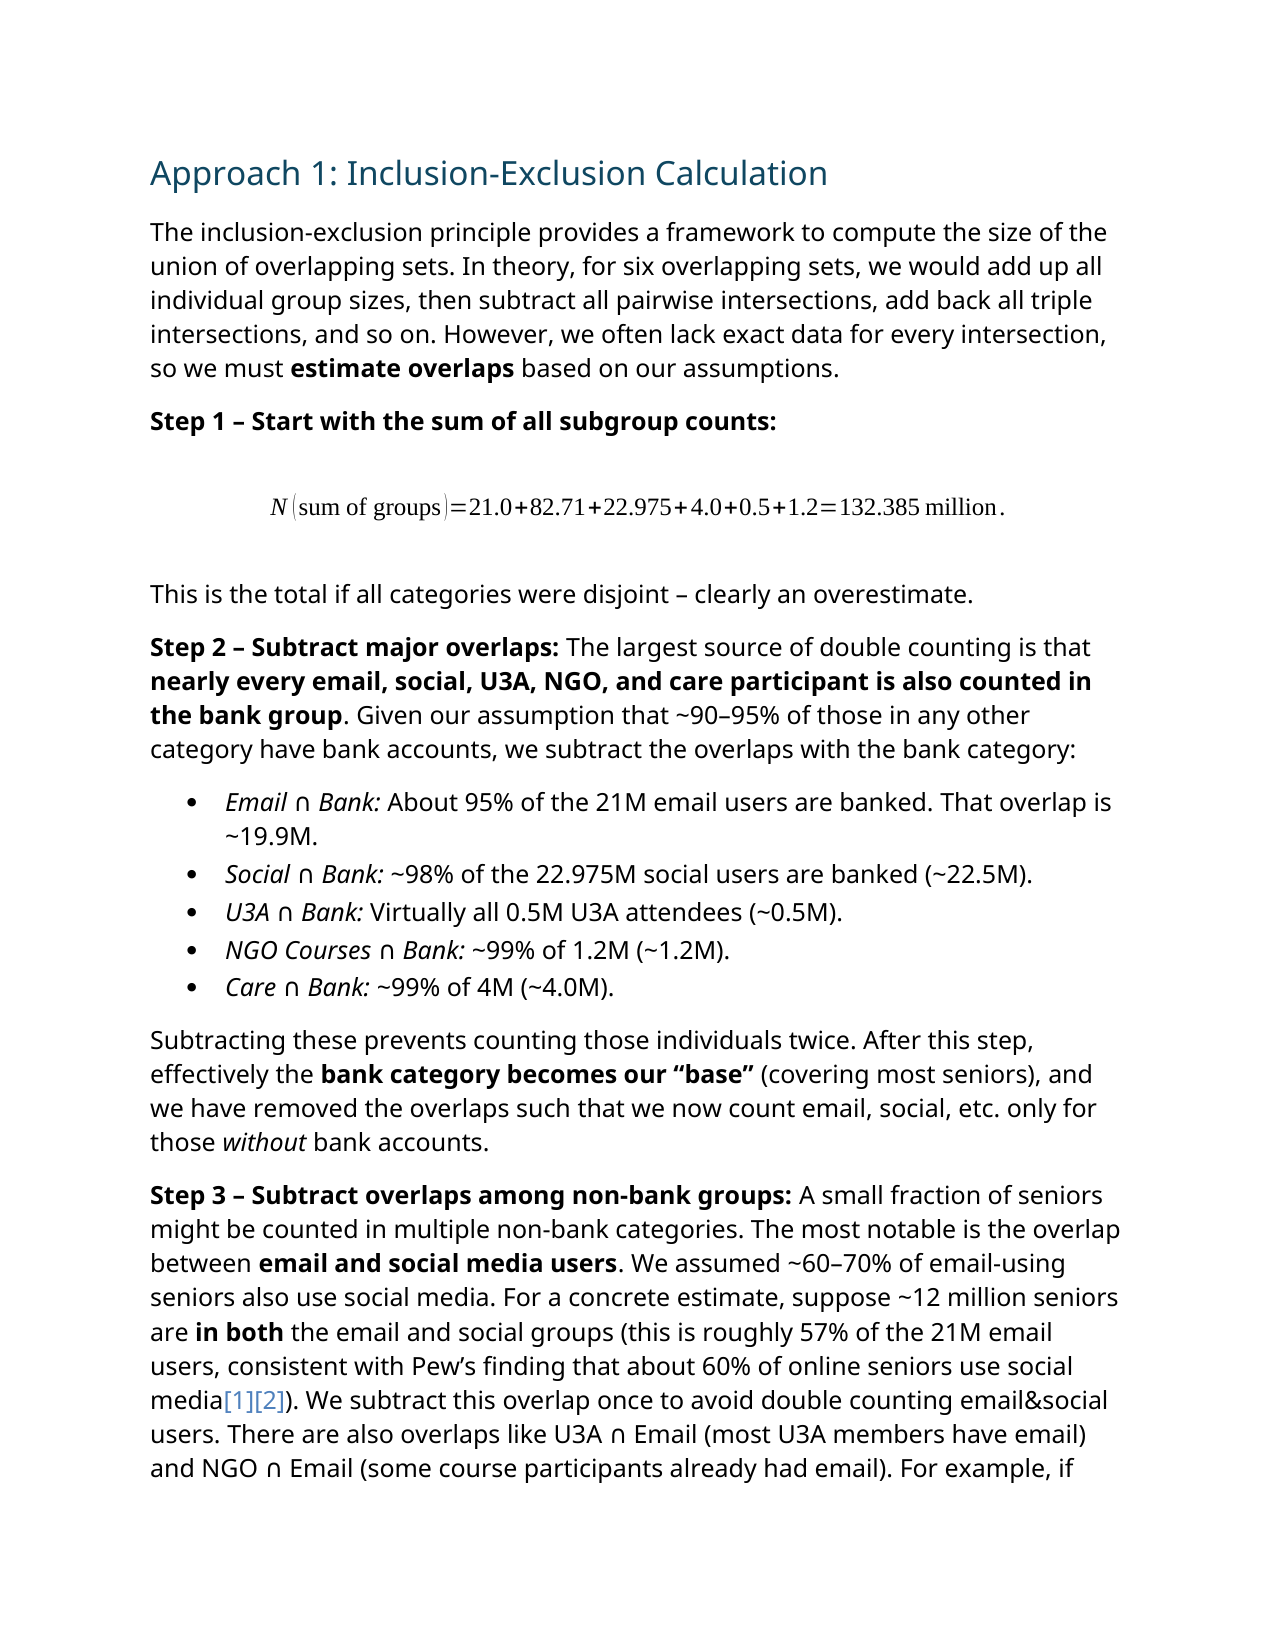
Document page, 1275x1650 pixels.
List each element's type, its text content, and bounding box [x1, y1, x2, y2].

subtitle Approach 1: Inclusion-Exclusion Calculation [150, 150, 1125, 195]
text Subtracting these prevents counting those individuals twice. After this step, effectively the bank category becomes our “base” (covering most seniors), and we have removed the overlaps such that we now count email, social, etc. only for those without bank accounts. [150, 1023, 1125, 1159]
list Social ∩ Bank: ~98% of the 22.975M social users are banked (~22.5M). [187, 857, 1125, 891]
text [150, 1178, 1125, 1484]
list U3A ∩ Bank: Virtually all 0.5M U3A attendees (~0.5M). [187, 894, 1125, 928]
text Step 1 – Start with the sum of all subgroup counts: [150, 403, 1125, 471]
text Step 2 – Subtract major overlaps: The largest source of double counting is that nearly every email, social, U3A, NGO, and care participant is also counted in the bank group. Given our assumption that ~90–95% of those in any other category have bank accounts, we subtract the overlaps with the bank category: [150, 630, 1125, 766]
list Care ∩ Bank: ~99% of 4M (~4.0M). [187, 970, 1125, 1004]
list Email ∩ Bank: About 95% of the 21M email users are banked. That overlap is ~19.9M. [187, 785, 1125, 853]
list NGO Courses ∩ Bank: ~99% of 1.2M (~1.2M). [187, 932, 1125, 966]
text This is the total if all categories were disjoint – clearly an overestimate. [150, 543, 1125, 611]
text The inclusion-exclusion principle provides a framework to compute the size of the union of overlapping sets. In theory, for six overlapping sets, we would add up all individual group sizes, then subtract all pairwise intersections, add back all triple intersections, and so on. However, we often lack exact data for every intersection, so we must estimate overlaps based on our assumptions. [150, 214, 1125, 384]
